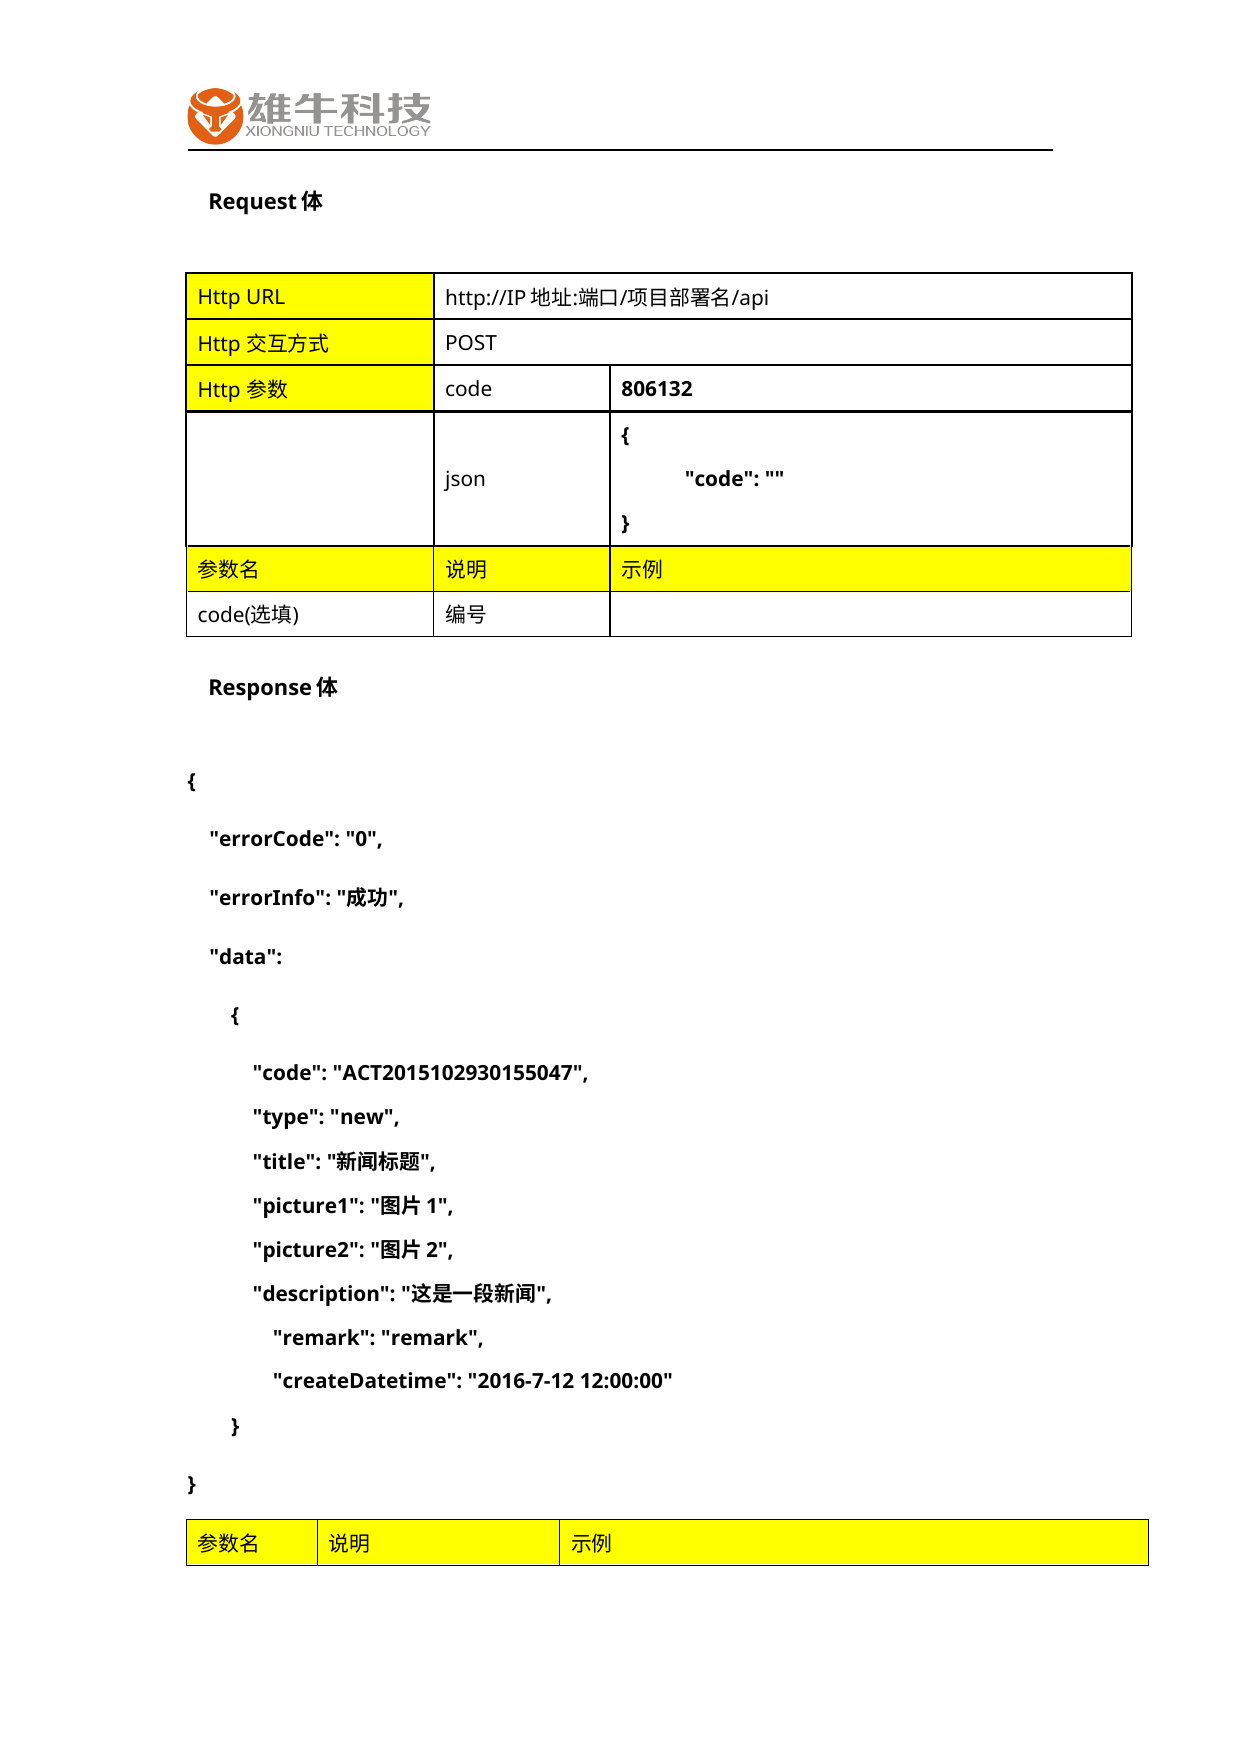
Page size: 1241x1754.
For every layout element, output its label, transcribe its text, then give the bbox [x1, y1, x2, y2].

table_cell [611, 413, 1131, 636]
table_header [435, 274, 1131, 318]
text "description": "这是一段新闻", [187, 1271, 1053, 1315]
text "errorCode": "0", [187, 817, 1053, 861]
picture [187, 88, 433, 147]
text "picture2": "图片2", [187, 1227, 1053, 1271]
text "title": "新闻标题", [187, 1138, 1053, 1183]
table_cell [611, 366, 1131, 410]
text { [187, 992, 1053, 1036]
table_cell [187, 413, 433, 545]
text "remark": "remark", [187, 1315, 1053, 1359]
text } [187, 1403, 1053, 1447]
text "type": "new", [187, 1094, 1053, 1138]
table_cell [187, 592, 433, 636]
subtitle Request体 [202, 178, 1053, 222]
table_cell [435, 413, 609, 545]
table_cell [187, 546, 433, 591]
text "picture1": "图片1", [187, 1183, 1053, 1227]
text { [187, 758, 1053, 802]
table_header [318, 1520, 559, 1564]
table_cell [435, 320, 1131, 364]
text } [187, 1461, 1053, 1505]
text "errorInfo": "成功", [187, 875, 1053, 919]
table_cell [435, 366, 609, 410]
text "data": [187, 934, 1053, 978]
text "code": "ACT2015102930155047", [187, 1050, 1053, 1094]
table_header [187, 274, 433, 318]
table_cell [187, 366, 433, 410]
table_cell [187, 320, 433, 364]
subtitle Response体 [202, 664, 1053, 708]
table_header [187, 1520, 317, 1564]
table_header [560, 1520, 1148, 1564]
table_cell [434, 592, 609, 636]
text "createDatetime": "2016-7-12 12:00:00" [187, 1359, 1053, 1403]
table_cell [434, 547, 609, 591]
